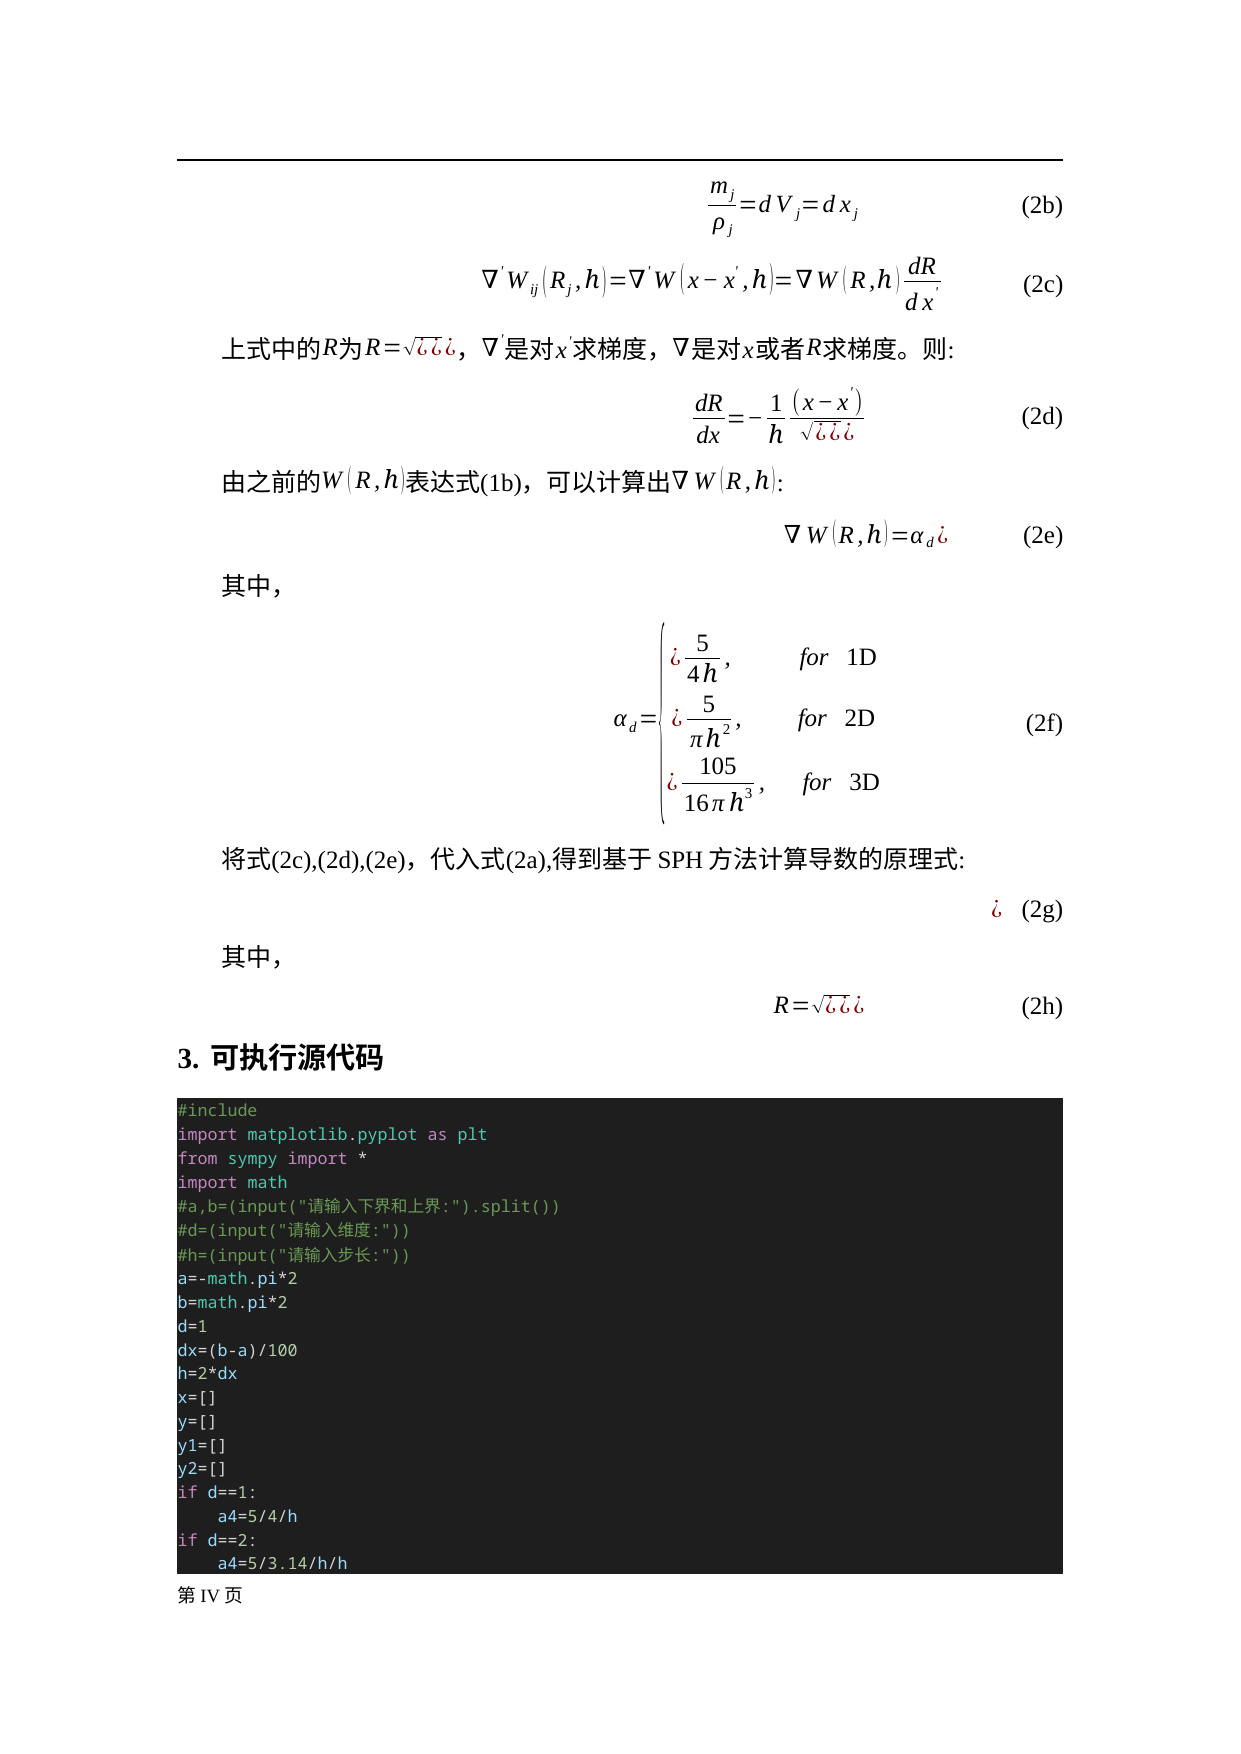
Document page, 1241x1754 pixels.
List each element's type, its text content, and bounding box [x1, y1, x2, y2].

text h=2*dx [177, 1361, 1063, 1384]
text y=[] [177, 1408, 1063, 1432]
text (2h) [177, 991, 1063, 1020]
text d=1 [177, 1313, 1063, 1337]
text if d==1: [177, 1479, 1063, 1503]
text b=math.pi*2 [177, 1289, 1063, 1313]
text 其中， [177, 566, 1063, 602]
text (2c) [177, 252, 1063, 315]
text (2f) [177, 620, 1063, 825]
text import matplotlib.pyplot as plt [177, 1122, 1063, 1146]
text y2=[] [177, 1456, 1063, 1479]
text a4=5/3.14/h/h [177, 1551, 1063, 1574]
text from sympy import * [177, 1146, 1063, 1169]
text #a,b=(input("请输入下界和上界:").split()) [441, 1193, 1063, 1217]
text y1=[] [177, 1432, 1063, 1456]
text import math [177, 1169, 1063, 1193]
text 由之前的表达式(1b)，可以计算出: [177, 462, 1063, 499]
text if d==2: [177, 1527, 1063, 1551]
text a4=5/4/h [177, 1503, 1063, 1527]
text (2g) [177, 894, 1063, 923]
text (2b) [177, 172, 1063, 238]
text x=[] [177, 1384, 1063, 1408]
text 其中， [177, 937, 1063, 973]
text a=-math.pi*2 [177, 1266, 1063, 1289]
subtitle 可执行源代码 [177, 1034, 1063, 1077]
text #include [177, 1098, 1063, 1122]
text #d=(input("请输入维度:")) [371, 1217, 1063, 1242]
text dx=(b-a)/100 [177, 1337, 1063, 1361]
text (2d) [177, 384, 1063, 448]
text 上式中的为，是对求梯度，是对或者求梯度。则: [177, 329, 1063, 366]
text 将式(2c),(2d),(2e)，代入式(2a),得到基于SPH方法计算导数的原理式: [177, 839, 1063, 876]
text (2e) [177, 517, 1063, 552]
text #h=(input("请输入步长:")) [371, 1242, 1063, 1266]
